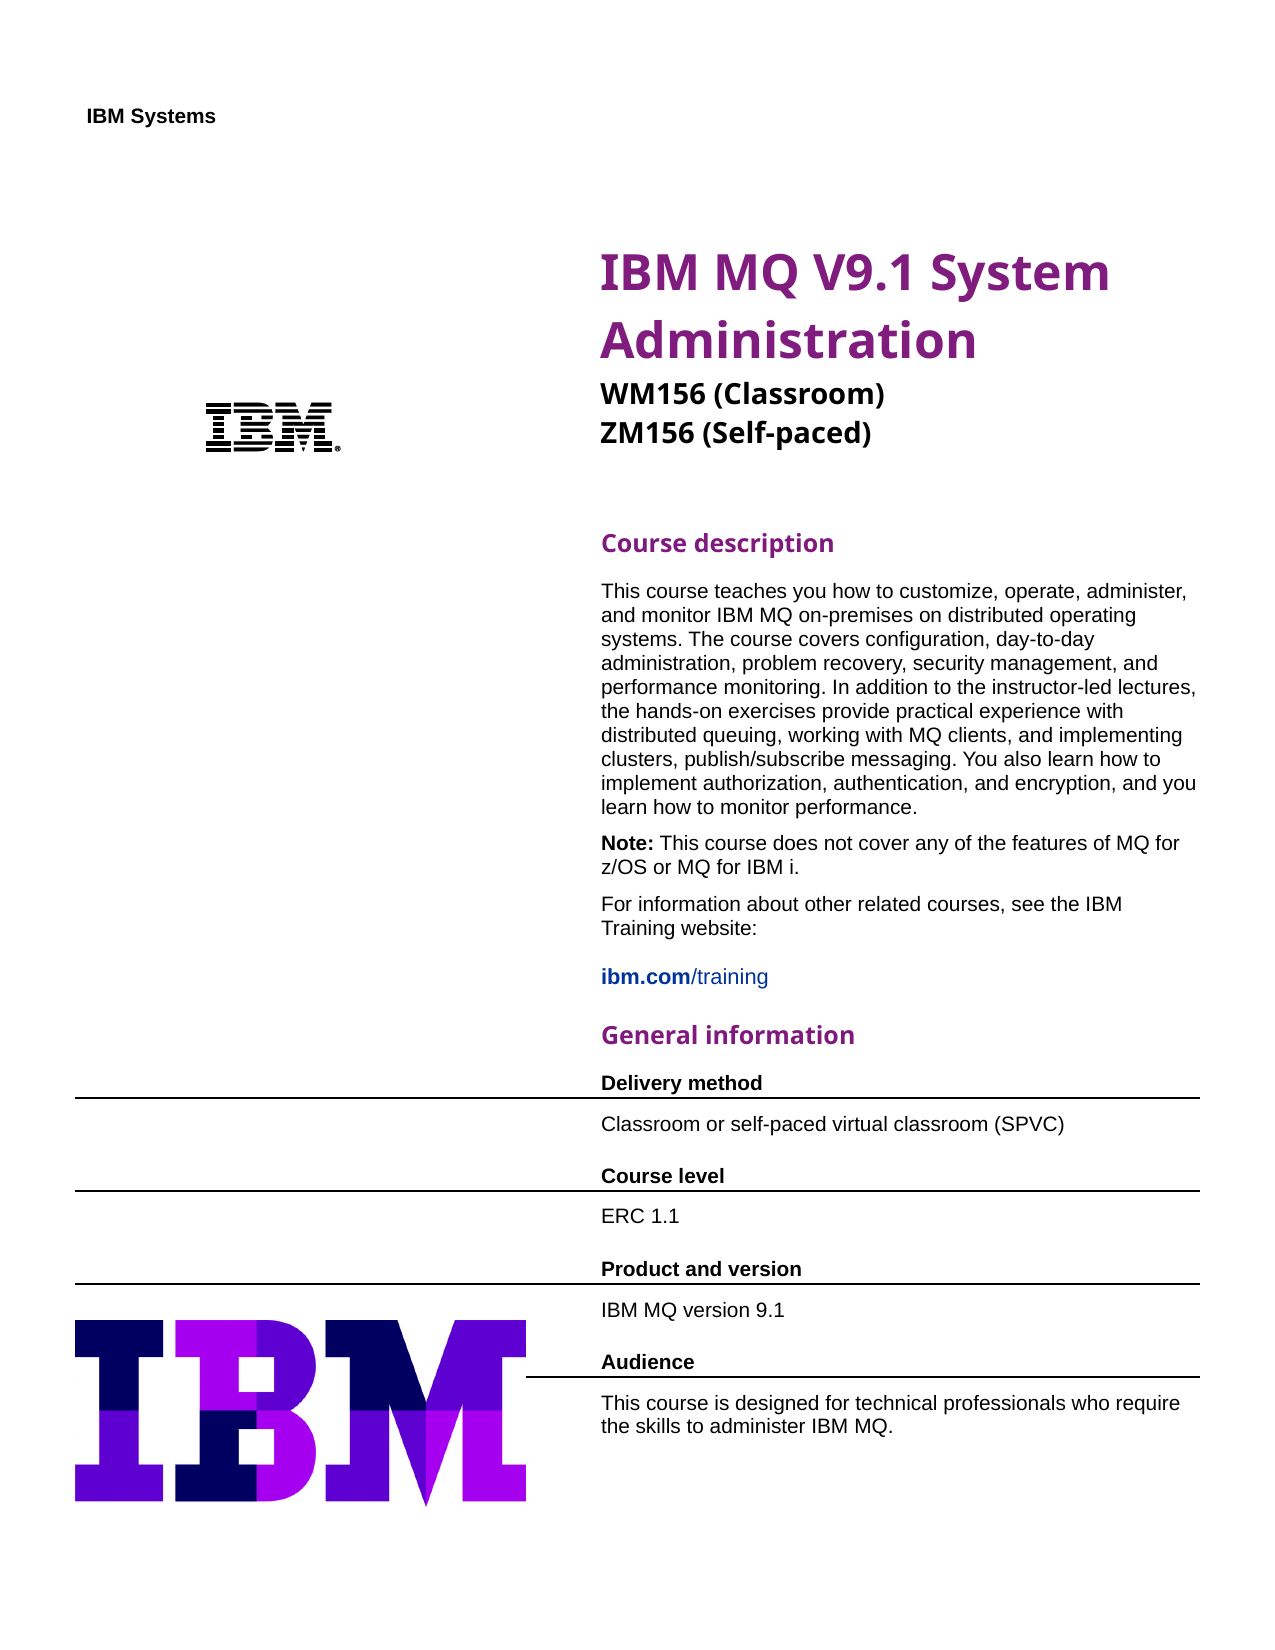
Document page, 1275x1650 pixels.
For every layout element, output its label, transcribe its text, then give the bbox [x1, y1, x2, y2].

text ERC 1.1 [75, 1204, 1200, 1228]
subtitle Course description [75, 208, 1200, 560]
text This course teaches you how to customize, operate, administer, and monitor IBM MQ on-premises on distributed operating systems. The course covers configuration, day-to-day administration, problem recovery, security management, and performance monitoring. In addition to the instructor-led lectures, the hands-on exercises provide practical experience with distributed queuing, working with MQ clients, and implementing clusters, publish/subscribe messaging. You also learn how to implement authorization, authentication, and encryption, and you learn how to monitor performance. [75, 579, 1200, 818]
text IBM MQ version 9.1 [75, 1297, 1200, 1321]
picture [75, 1320, 526, 1507]
text WM156 (Classroom) [600, 373, 1200, 413]
subtitle General information [75, 1018, 1200, 1052]
text Course level [75, 1164, 1200, 1190]
title IBM MQ V9.1 System Administration [600, 237, 1200, 373]
text Audience [526, 1350, 1200, 1376]
text ibm.com/training [75, 964, 1200, 989]
text Delivery method [75, 1071, 1200, 1097]
text This course is designed for technical professionals who require the skills to administer IBM MQ. [526, 1390, 1200, 1438]
text Product and version [75, 1257, 1200, 1283]
text Classroom or self-paced virtual classroom (SPVC) [75, 1111, 1200, 1135]
text Note: This course does not cover any of the features of MQ for z/OS or MQ for IBM i. [75, 831, 1200, 879]
text ZM156 (Self-paced) [600, 413, 1200, 452]
text For information about other related courses, see the IBM Training website: [75, 891, 1200, 939]
